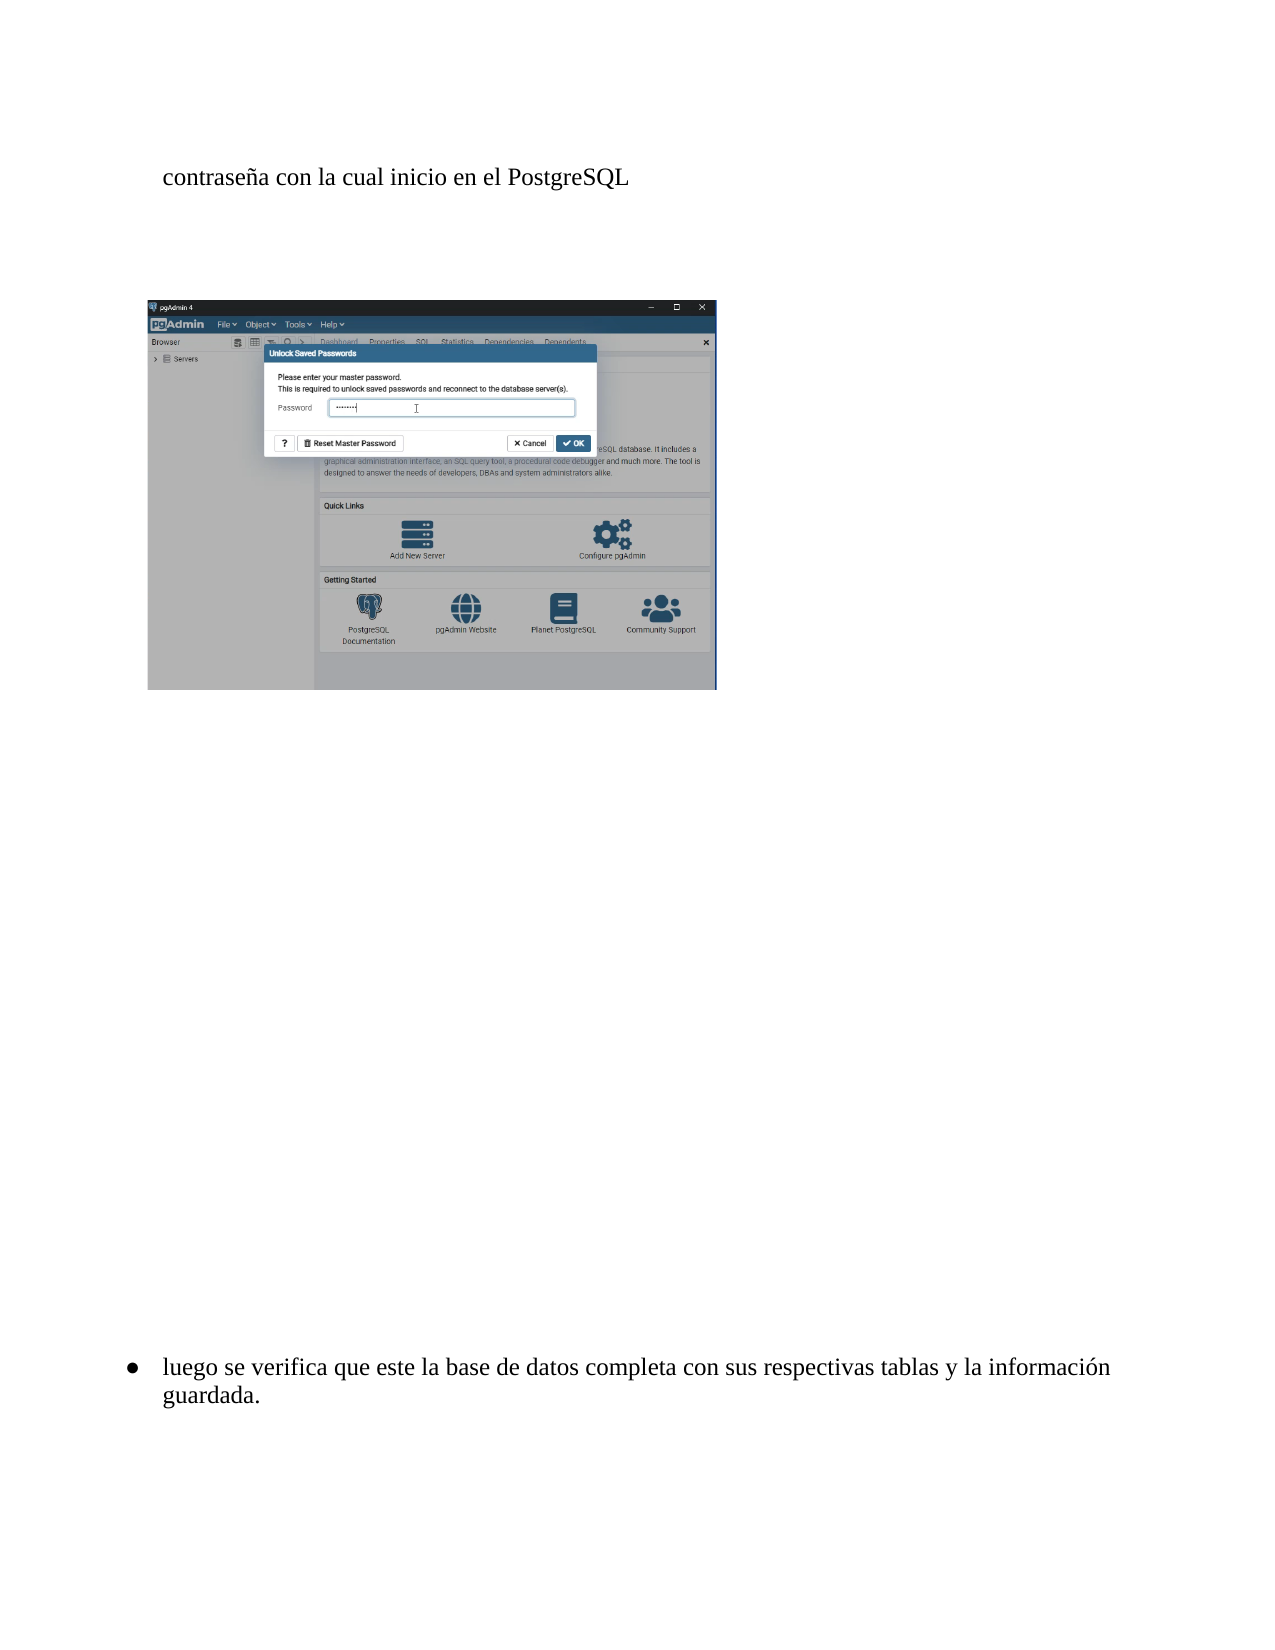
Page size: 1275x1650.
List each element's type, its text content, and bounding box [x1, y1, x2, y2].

picture [147, 300, 717, 690]
list luego se verifica que este la base de datos completa con sus respectivas tablas y la información guardada. [125, 1352, 1170, 1409]
list va pedirle la contraseña con la cual inicio en el PostgreSQL [125, 162, 1170, 191]
